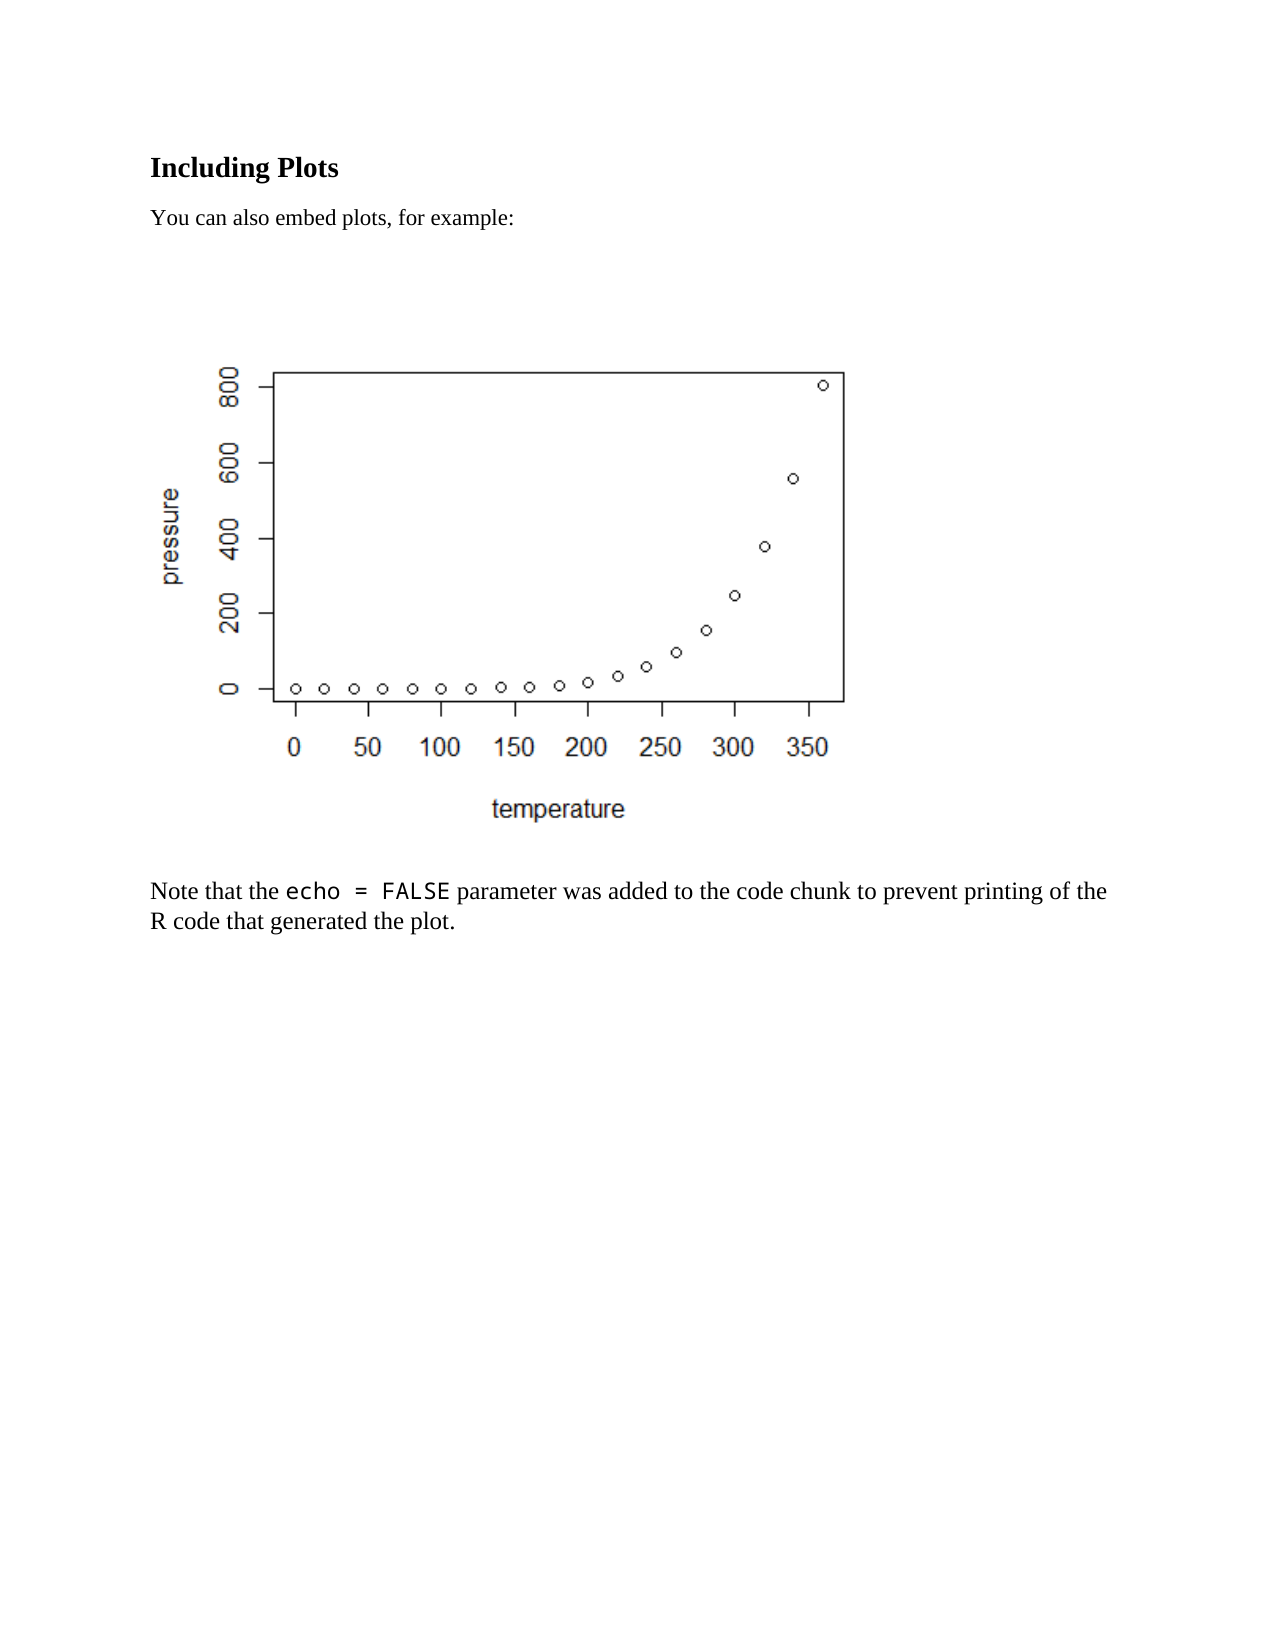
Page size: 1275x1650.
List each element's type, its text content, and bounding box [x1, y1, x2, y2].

text Note that the echo = FALSE parameter was added to the code chunk to prevent printing of the R code that generated the plot. [150, 874, 1125, 934]
subtitle You can also embed plots, for example: [150, 204, 1125, 231]
picture [150, 249, 908, 856]
subtitle Including Plots [150, 150, 1125, 183]
